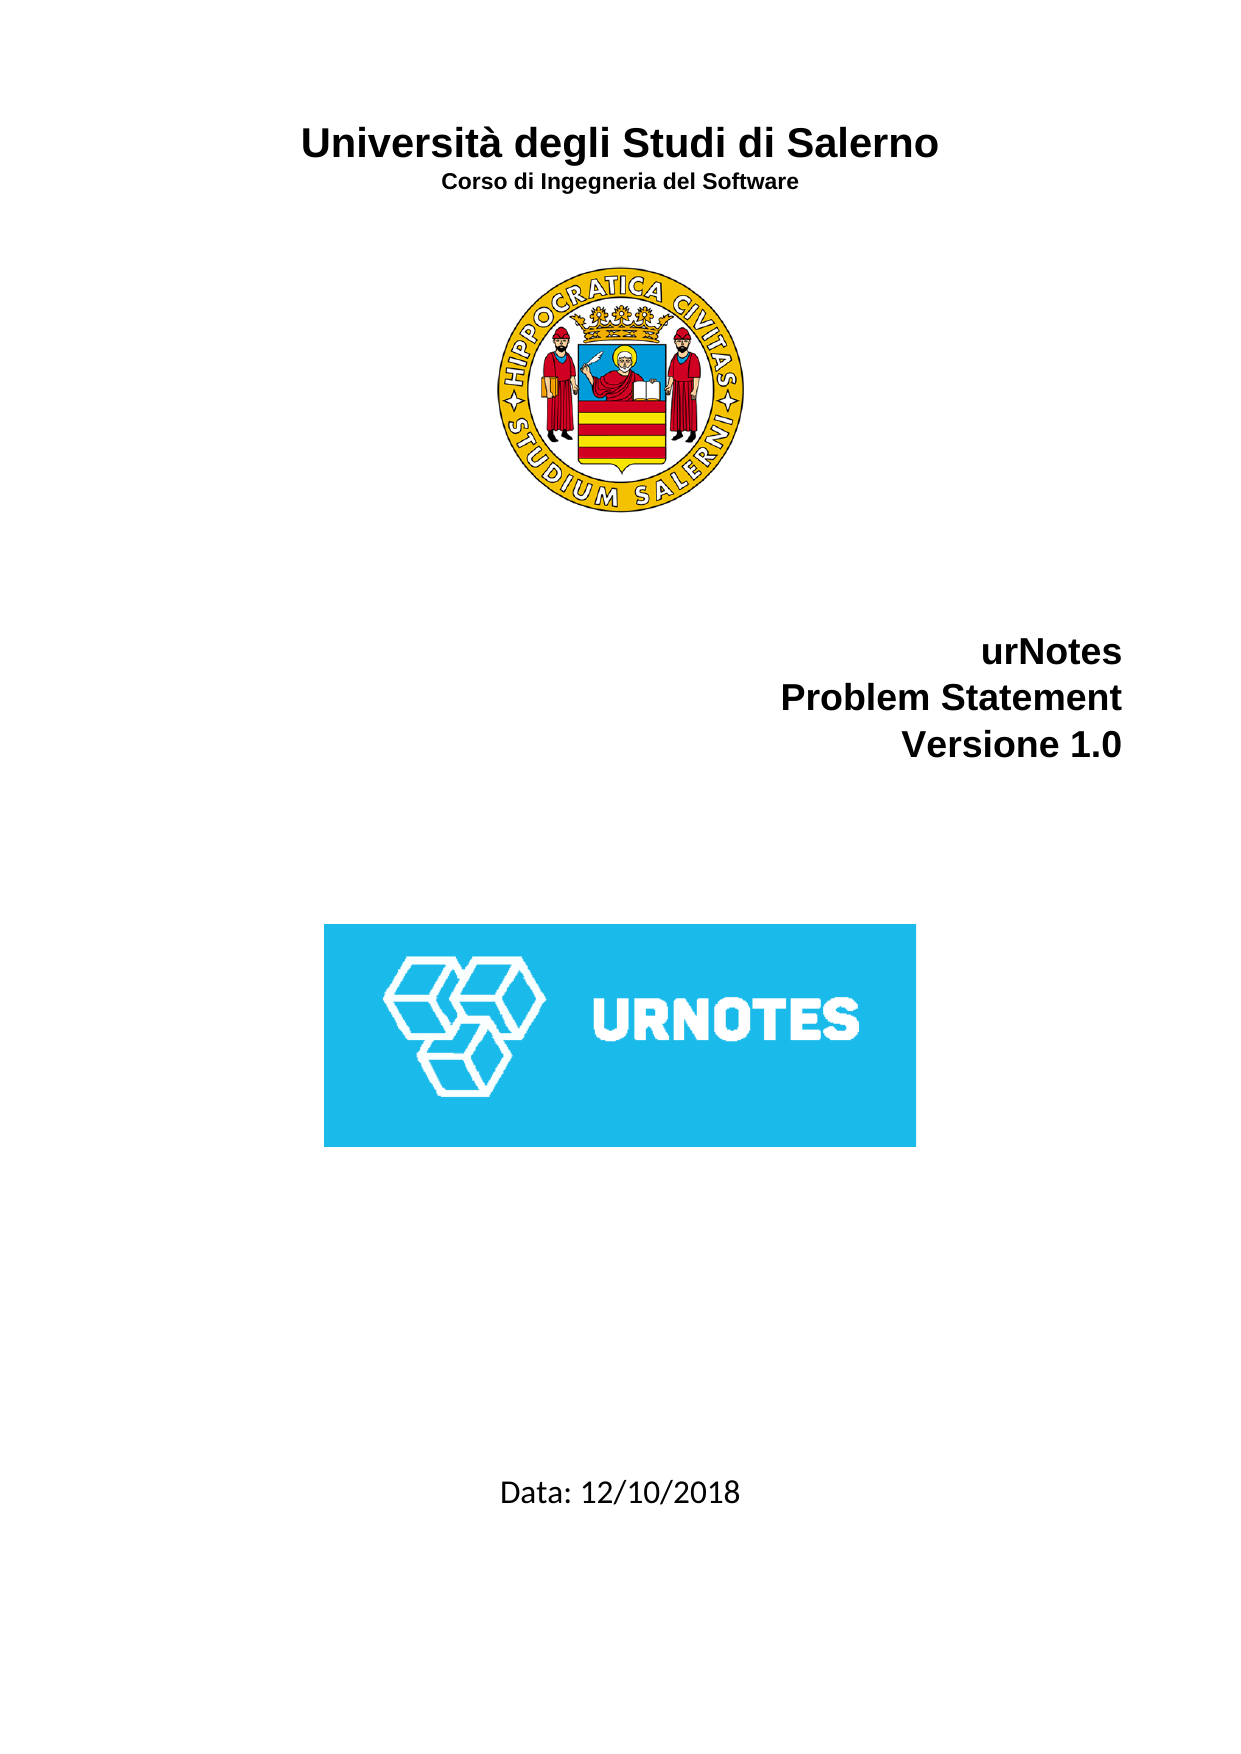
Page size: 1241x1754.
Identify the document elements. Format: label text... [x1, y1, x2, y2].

picture [324, 924, 917, 1147]
picture [492, 260, 749, 517]
text Università degli Studi di Salerno Corso di Ingegneria del Software [118, 118, 1122, 194]
text Data: 12/10/2018 [118, 1471, 1122, 1512]
text urNotes Problem Statement Versione 1.0 [118, 629, 1122, 795]
